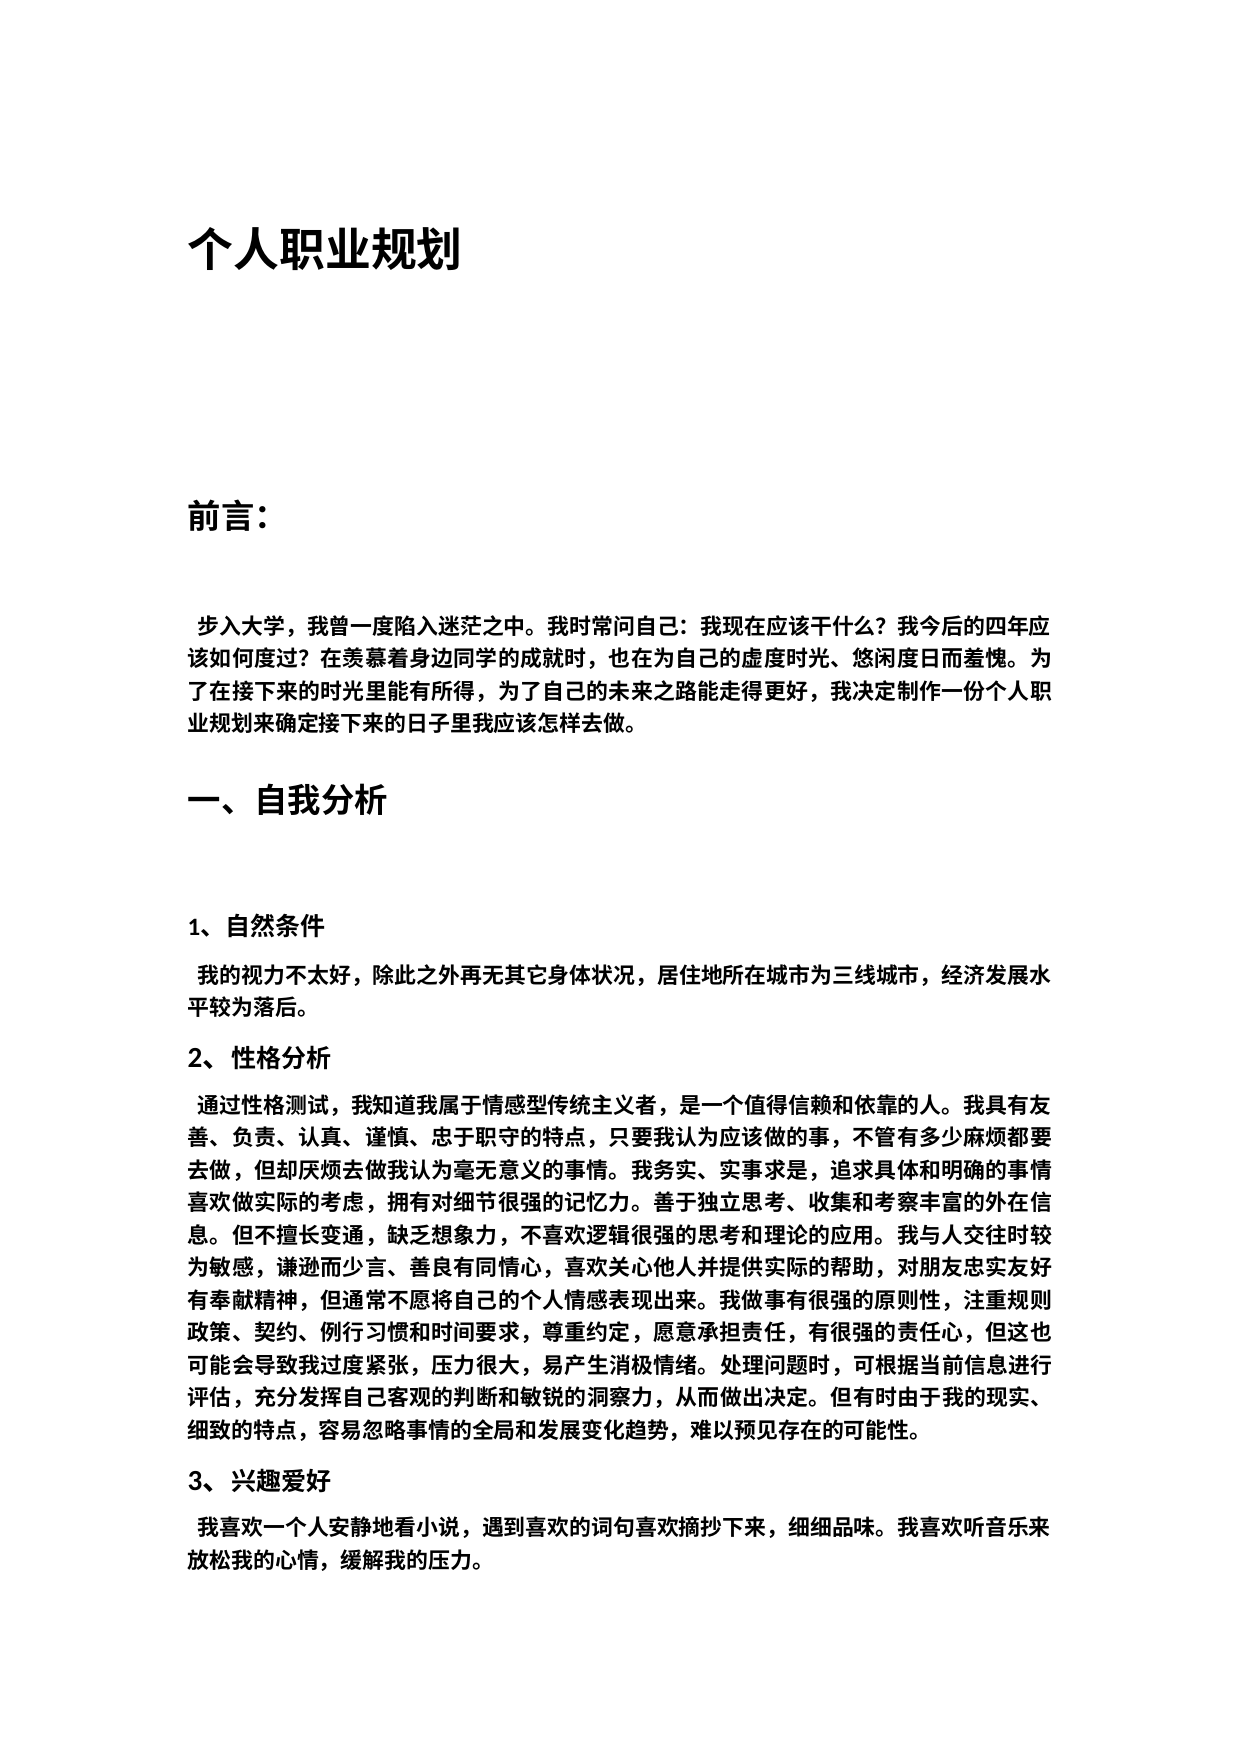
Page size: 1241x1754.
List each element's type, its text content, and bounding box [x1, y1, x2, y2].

subtitle 前言： [187, 482, 1053, 547]
text 步入大学，我曾一度陷入迷茫之中。我时常问自己：我现在应该干什么？我今后的四年应该如何度过？在羡慕着身边同学的成就时，也在为自己的虚度时光、悠闲度日而羞愧。为了在接下来的时光里能有所得，为了自己的未来之路能走得更好，我决定制作一份个人职业规划来确定接下来的日子里我应该怎样去做。 [187, 608, 1053, 738]
text 我喜欢一个人安静地看小说，遇到喜欢的词句喜欢摘抄下来，细细品味。我喜欢听音乐来放松我的心情，缓解我的压力。 [187, 1510, 1053, 1575]
text 通过性格测试，我知道我属于情感型传统主义者，是一个值得信赖和依靠的人。我具有友善、负责、认真、谨慎、忠于职守的特点，只要我认为应该做的事，不管有多少麻烦都要去做，但却厌烦去做我认为毫无意义的事情。我务实、实事求是，追求具体和明确的事情，喜欢做实际的考虑，拥有对细节很强的记忆力。善于独立思考、收集和考察丰富的外在信息。但不擅长变通，缺乏想象力，不喜欢逻辑很强的思考和理论的应用。我与人交往时较为敏感，谦逊而少言、善良有同情心，喜欢关心他人并提供实际的帮助，对朋友忠实友好，有奉献精神，但通常不愿将自己的个人情感表现出来。我做事有很强的原则性，注重规则、政策、契约、例行习惯和时间要求，尊重约定，愿意承担责任，有很强的责任心，但这也可能会导致我过度紧张，压力很大，易产生消极情绪。处理问题时，可根据当前信息进行评估，充分发挥自己客观的判断和敏锐的洞察力，从而做出决定。但有时由于我的现实、细致的特点，容易忽略事情的全局和发展变化趋势，难以预见存在的可能性。 [187, 1087, 1053, 1445]
text 3、兴趣爱好 [187, 1445, 1053, 1510]
list 2、性格分析 [187, 1022, 1053, 1087]
text 我的视力不太好，除此之外再无其它身体状况，居住地所在城市为三线城市，经济发展水平较为落后。 [187, 957, 1053, 1022]
subtitle 个人职业规划 [187, 197, 1053, 295]
list 自然条件 [187, 892, 1053, 957]
subtitle 自我分析 [187, 766, 1053, 831]
